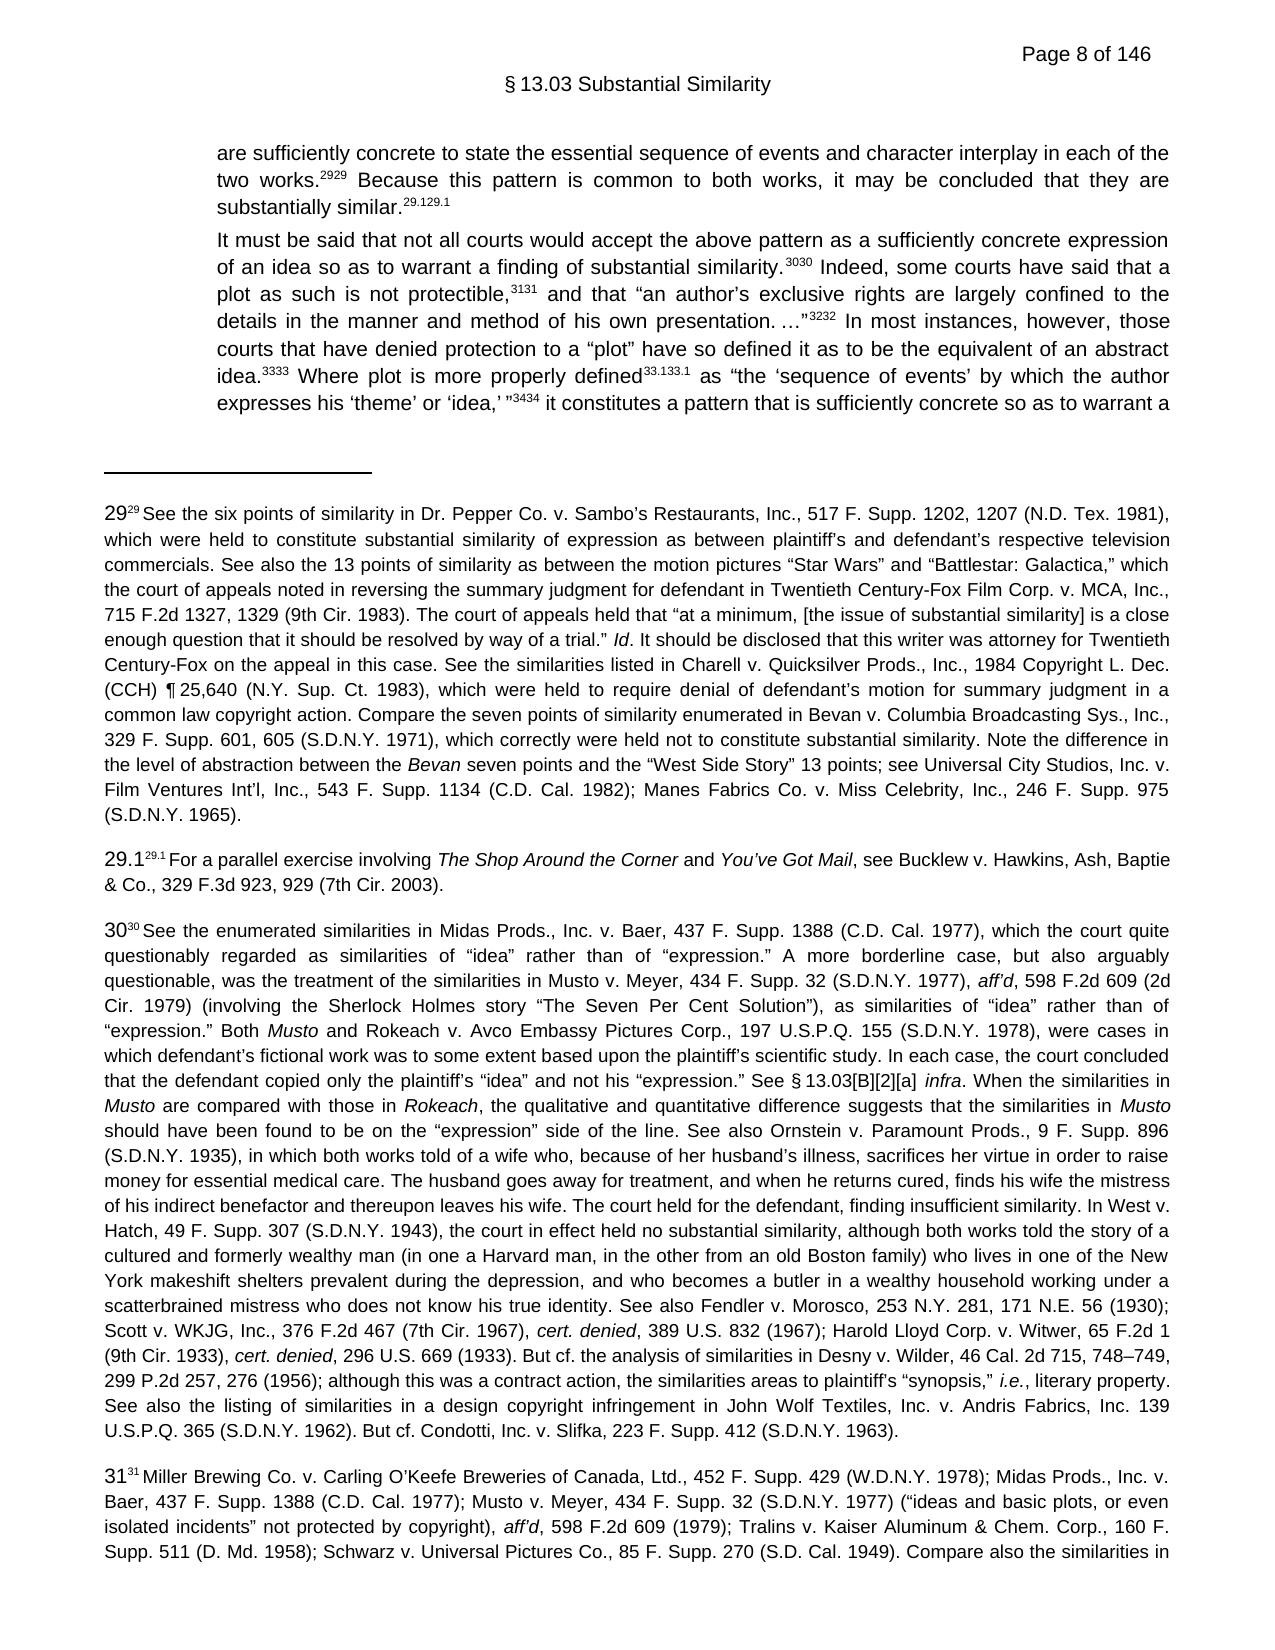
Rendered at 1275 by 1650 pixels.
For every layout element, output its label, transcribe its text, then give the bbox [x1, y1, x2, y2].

text The 13 points enumerated above constitute a description that is, in some degree, abstract in that many dissimilar details and some important story points in one or the other of the two works under comparison have been omitted. Still, this description is far from the highest possible level of abstraction, wherein only the basic idea (common to “Abie’s Irish Rose” as well) could be stated. These 13 points are sufficiently concrete to state the essential sequence of events and character interplay in each of the two works.29 Because this pattern is common to both works, it may be concluded that they are substantially similar.29.1 [217, 137, 1171, 219]
text It must be said that not all courts would accept the above pattern as a sufficiently concrete expression of an idea so as to warrant a finding of substantial similarity.30 Indeed, some courts have said that a plot as such is not protectible,31 and that “an author’s exclusive rights are largely confined to the details in the manner and method of his own presentation. …”32 In most instances, however, those courts that have denied protection to a “plot” have so defined it as to be the equivalent of an abstract idea.33 Where plot is more properly defined33.1 as “the ‘sequence of events’ by which the author expresses his ‘theme’ or ‘idea,’ ”34 it constitutes a pattern that is sufficiently concrete so as to warrant a finding of substantial similarity if it is common to both plaintiff’s and defendant’s works.35 Thus, one decision36 expressly held that the copyright in a novel includes not “only the form of communication or the mechanism employed” but also “the pattern of the story,” adding: “The essence of a novel or any other story for that matter, is the plot, plan, arrangement, characters and dialogue therein contained and not simply its form of articulation.”37 Another case found substantial similarity based on identically named characters whose interactions and costumes were also almost identical.37.1 [217, 225, 1171, 414]
